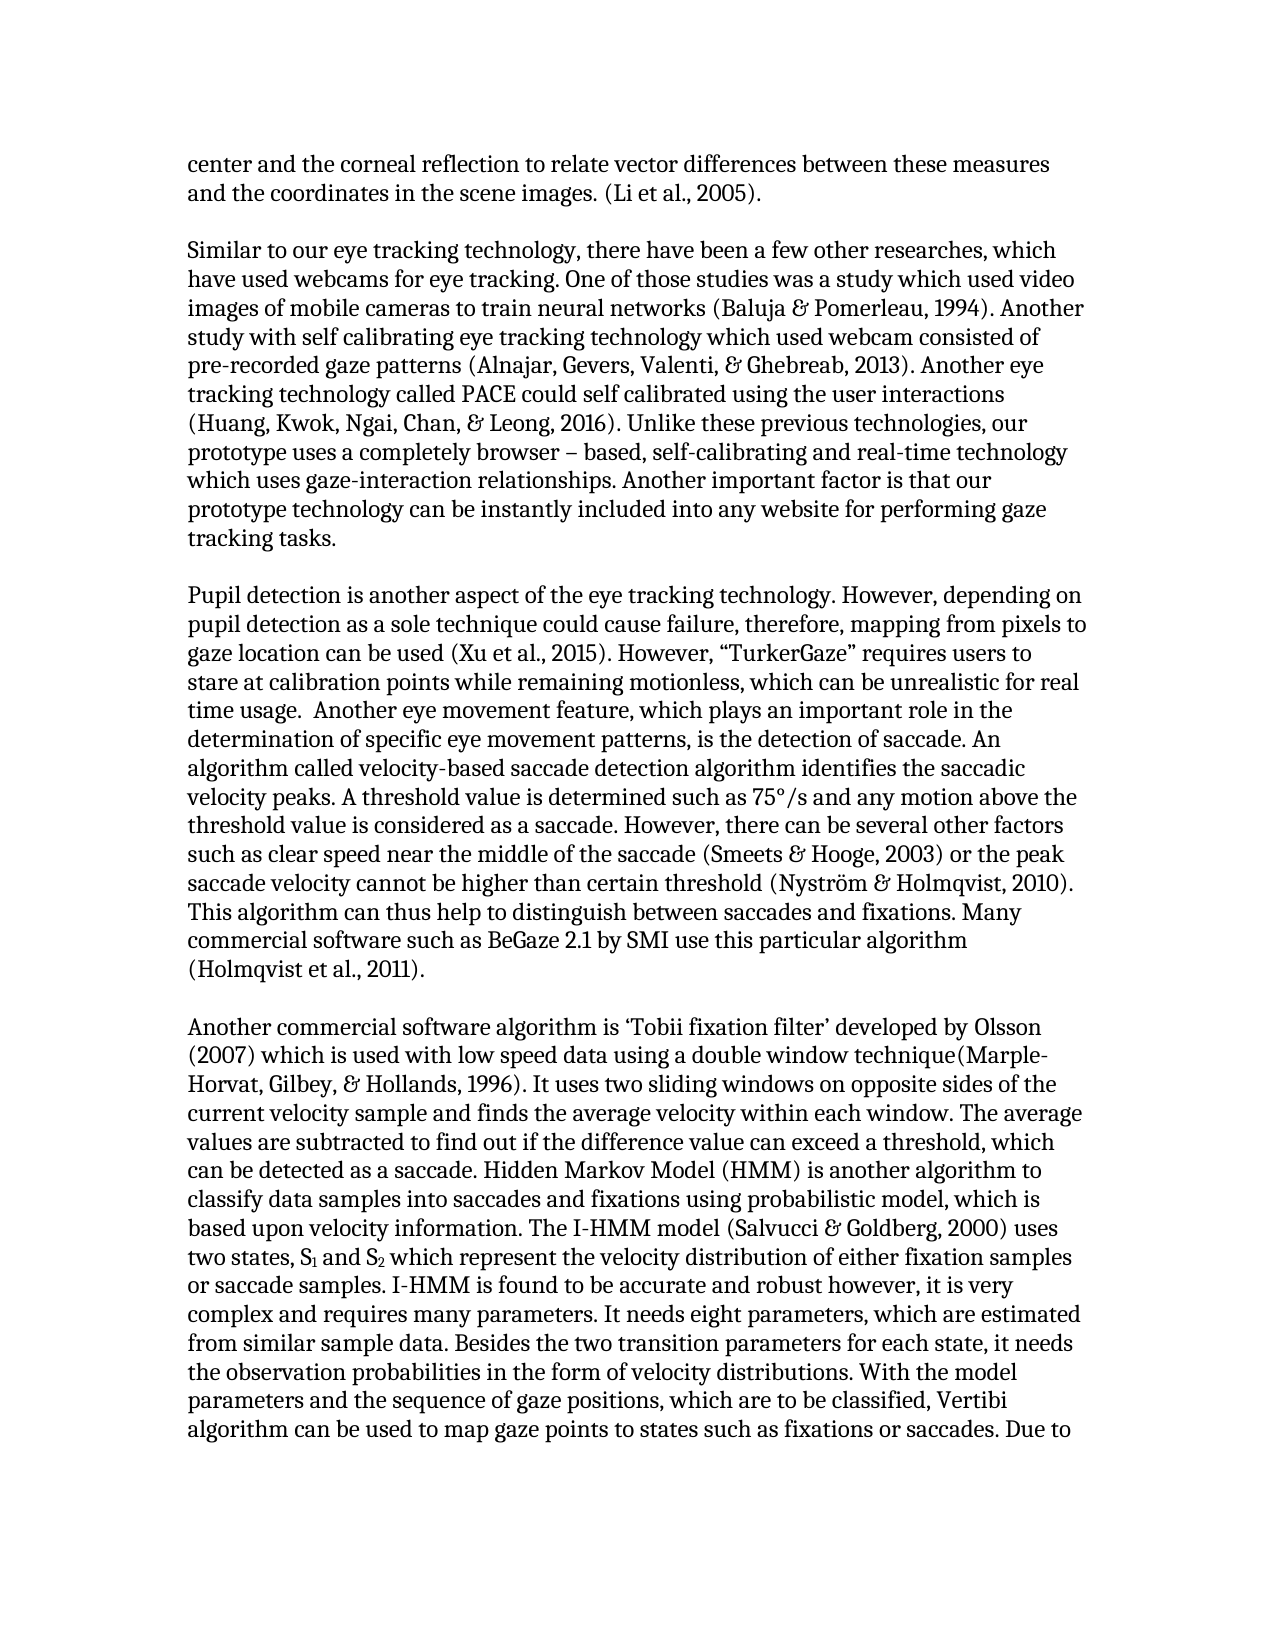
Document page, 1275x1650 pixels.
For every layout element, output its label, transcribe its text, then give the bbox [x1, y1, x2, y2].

text Pupil detection is another aspect of the eye tracking technology. However, depending on pupil detection as a sole technique could cause failure, therefore, mapping from pixels to gaze location can be used (Xu et al., 2015). However, “TurkerGaze” requires users to stare at calibration points while remaining motionless, which can be unrealistic for real time usage. Another eye movement feature, which plays an important role in the determination of specific eye movement patterns, is the detection of saccade. An algorithm called velocity-based saccade detection algorithm identifies the saccadic velocity peaks. A threshold value is determined such as 75°/s and any motion above the threshold value is considered as a saccade. However, there can be several other factors such as clear speed near the middle of the saccade (Smeets & Hooge, 2003) or the peak saccade velocity cannot be higher than certain threshold (Nyström & Holmqvist, 2010). This algorithm can thus help to distinguish between saccades and fixations. Many commercial software such as BeGaze 2.1 by SMI use this particular algorithm (Holmqvist et al., 2011). [187, 581, 1087, 984]
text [187, 1012, 1087, 1444]
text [187, 150, 1087, 207]
text Similar to our eye tracking technology, there have been a few other researches, which have used webcams for eye tracking. One of those studies was a study which used video images of mobile cameras to train neural networks (Baluja & Pomerleau, 1994). Another study with self calibrating eye tracking technology which used webcam consisted of pre-recorded gaze patterns (Alnajar, Gevers, Valenti, & Ghebreab, 2013). Another eye tracking technology called PACE could self calibrated using the user interactions (Huang, Kwok, Ngai, Chan, & Leong, 2016). Unlike these previous technologies, our prototype uses a completely browser – based, self-calibrating and real-time technology which uses gaze-interaction relationships. Another important factor is that our prototype technology can be instantly included into any website for performing gaze tracking tasks. [187, 236, 1087, 552]
